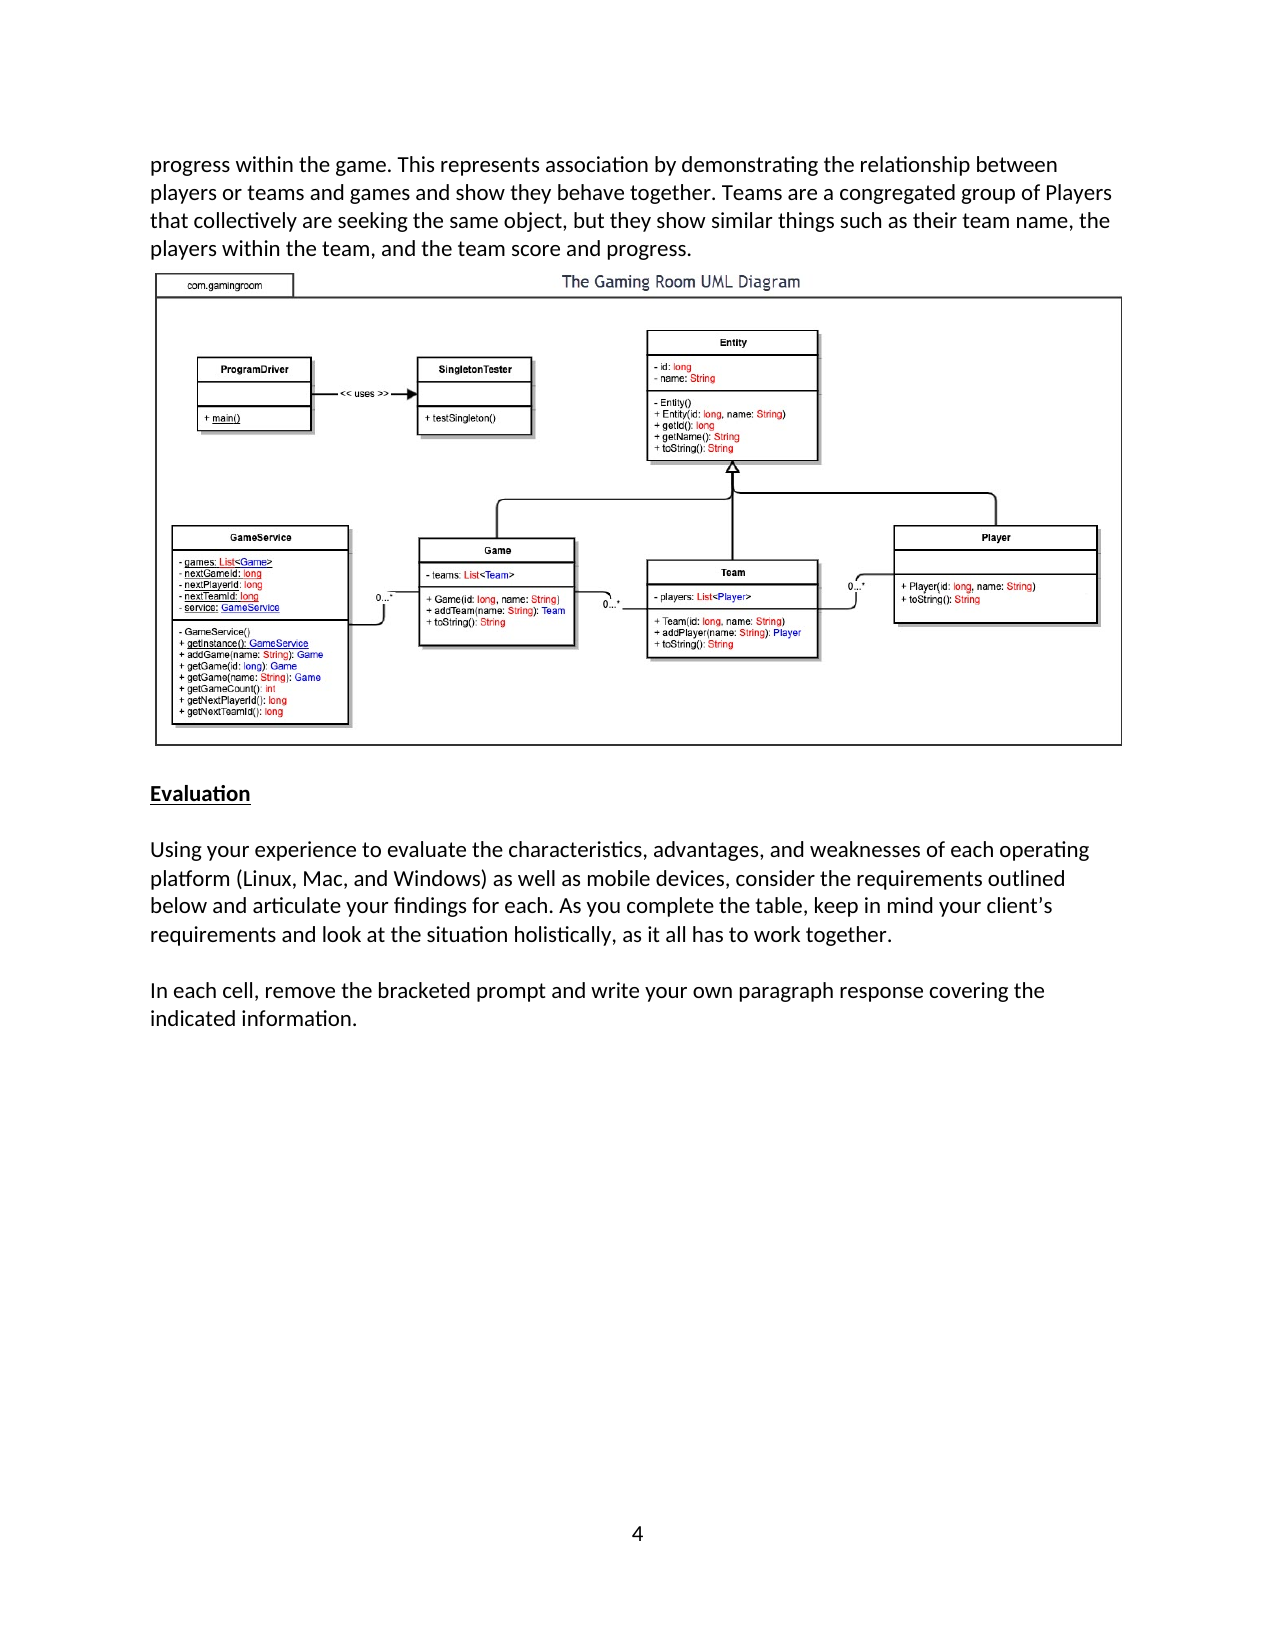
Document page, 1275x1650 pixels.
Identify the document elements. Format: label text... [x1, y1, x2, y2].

picture [150, 262, 1125, 752]
subtitle Evaluation [150, 779, 1125, 808]
text Using your experience to evaluate the characteristics, advantages, and weaknesses of each operating platform (Linux, Mac, and Windows) as well as mobile devices, consider the requirements outlined below and articulate your findings for each. As you complete the table, keep in mind your client’s requirements and look at the situation holistically, as it all has to work together. [150, 836, 1125, 948]
text In each cell, remove the bracketed prompt and write your own paragraph response covering the indicated information. [150, 976, 1125, 1032]
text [150, 150, 1125, 262]
